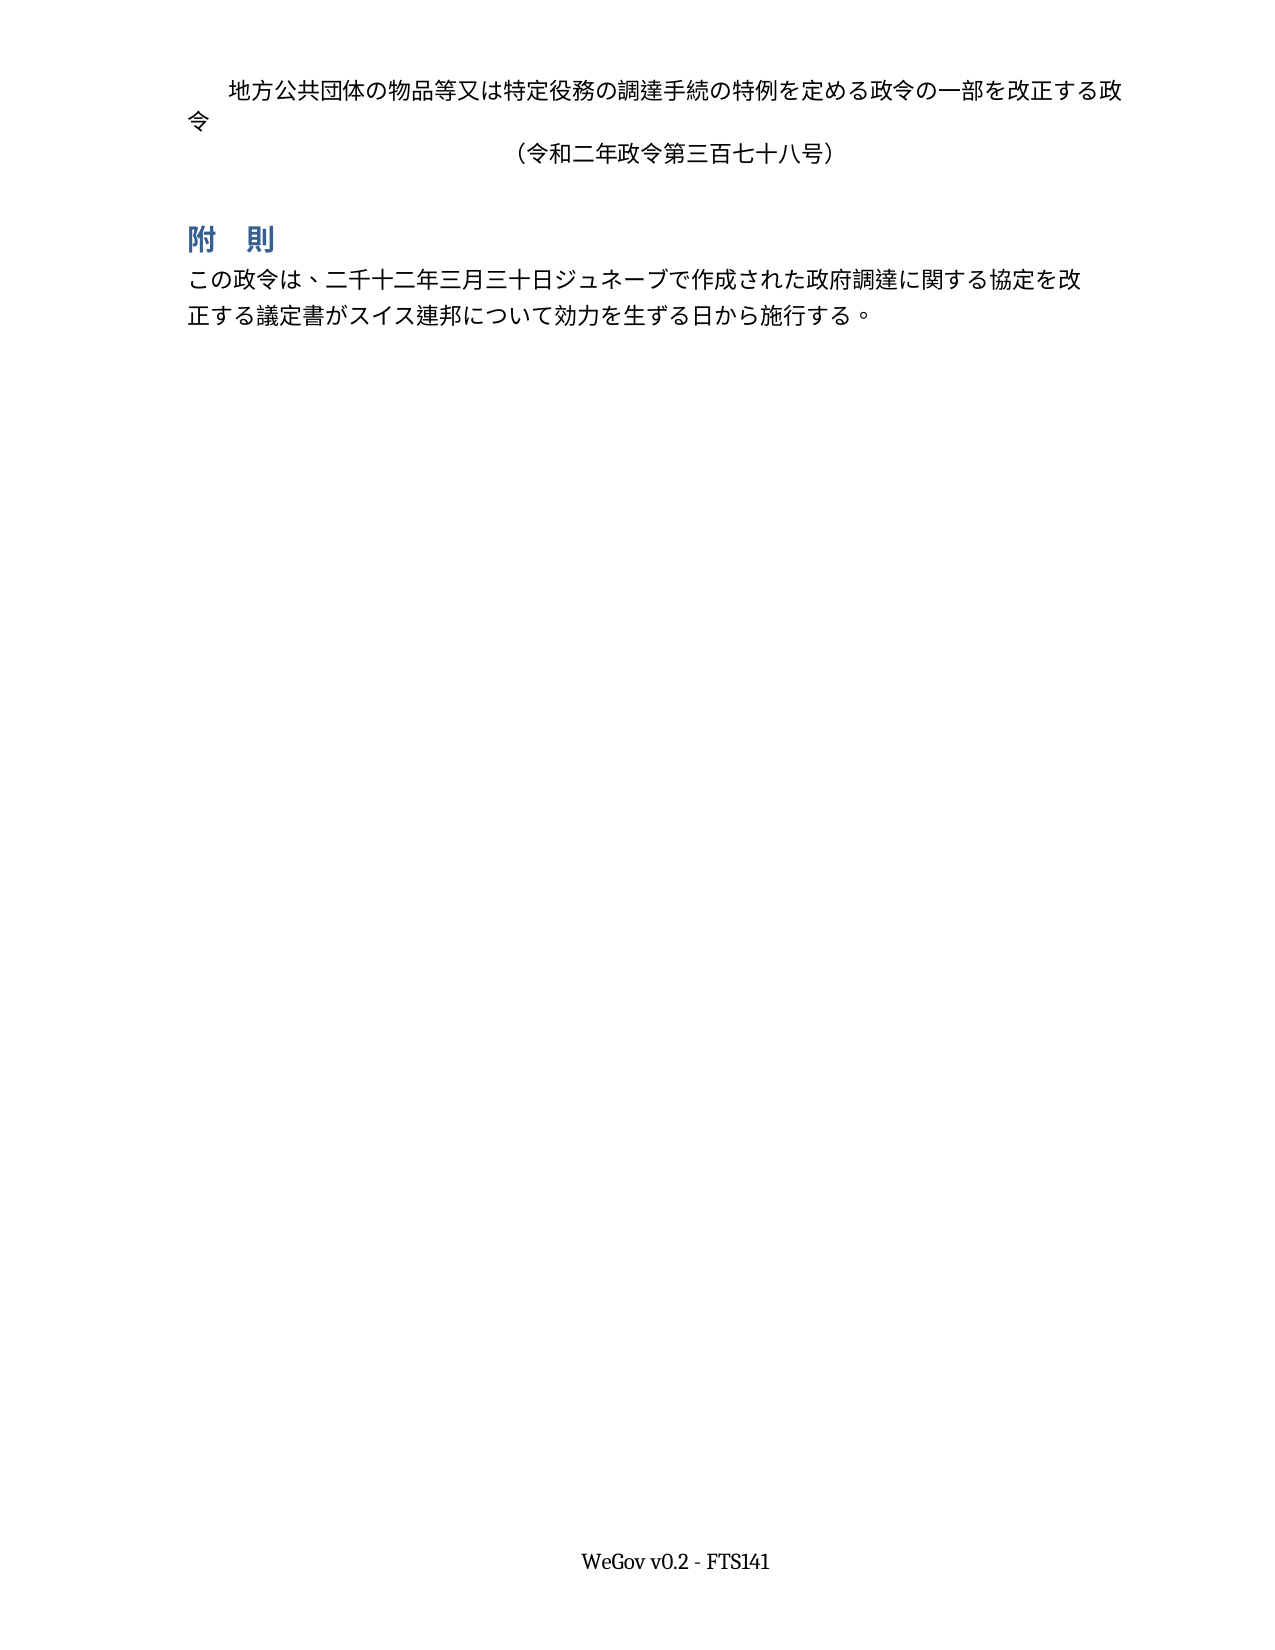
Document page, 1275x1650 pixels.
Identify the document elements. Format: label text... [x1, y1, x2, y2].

subtitle 附 則 [187, 219, 1087, 258]
text この政令は、二千十二年三月三十日ジュネーブで作成された政府調達に関する協定を改正する議定書がスイス連邦について効力を生ずる日から施行する。 [187, 264, 1087, 332]
